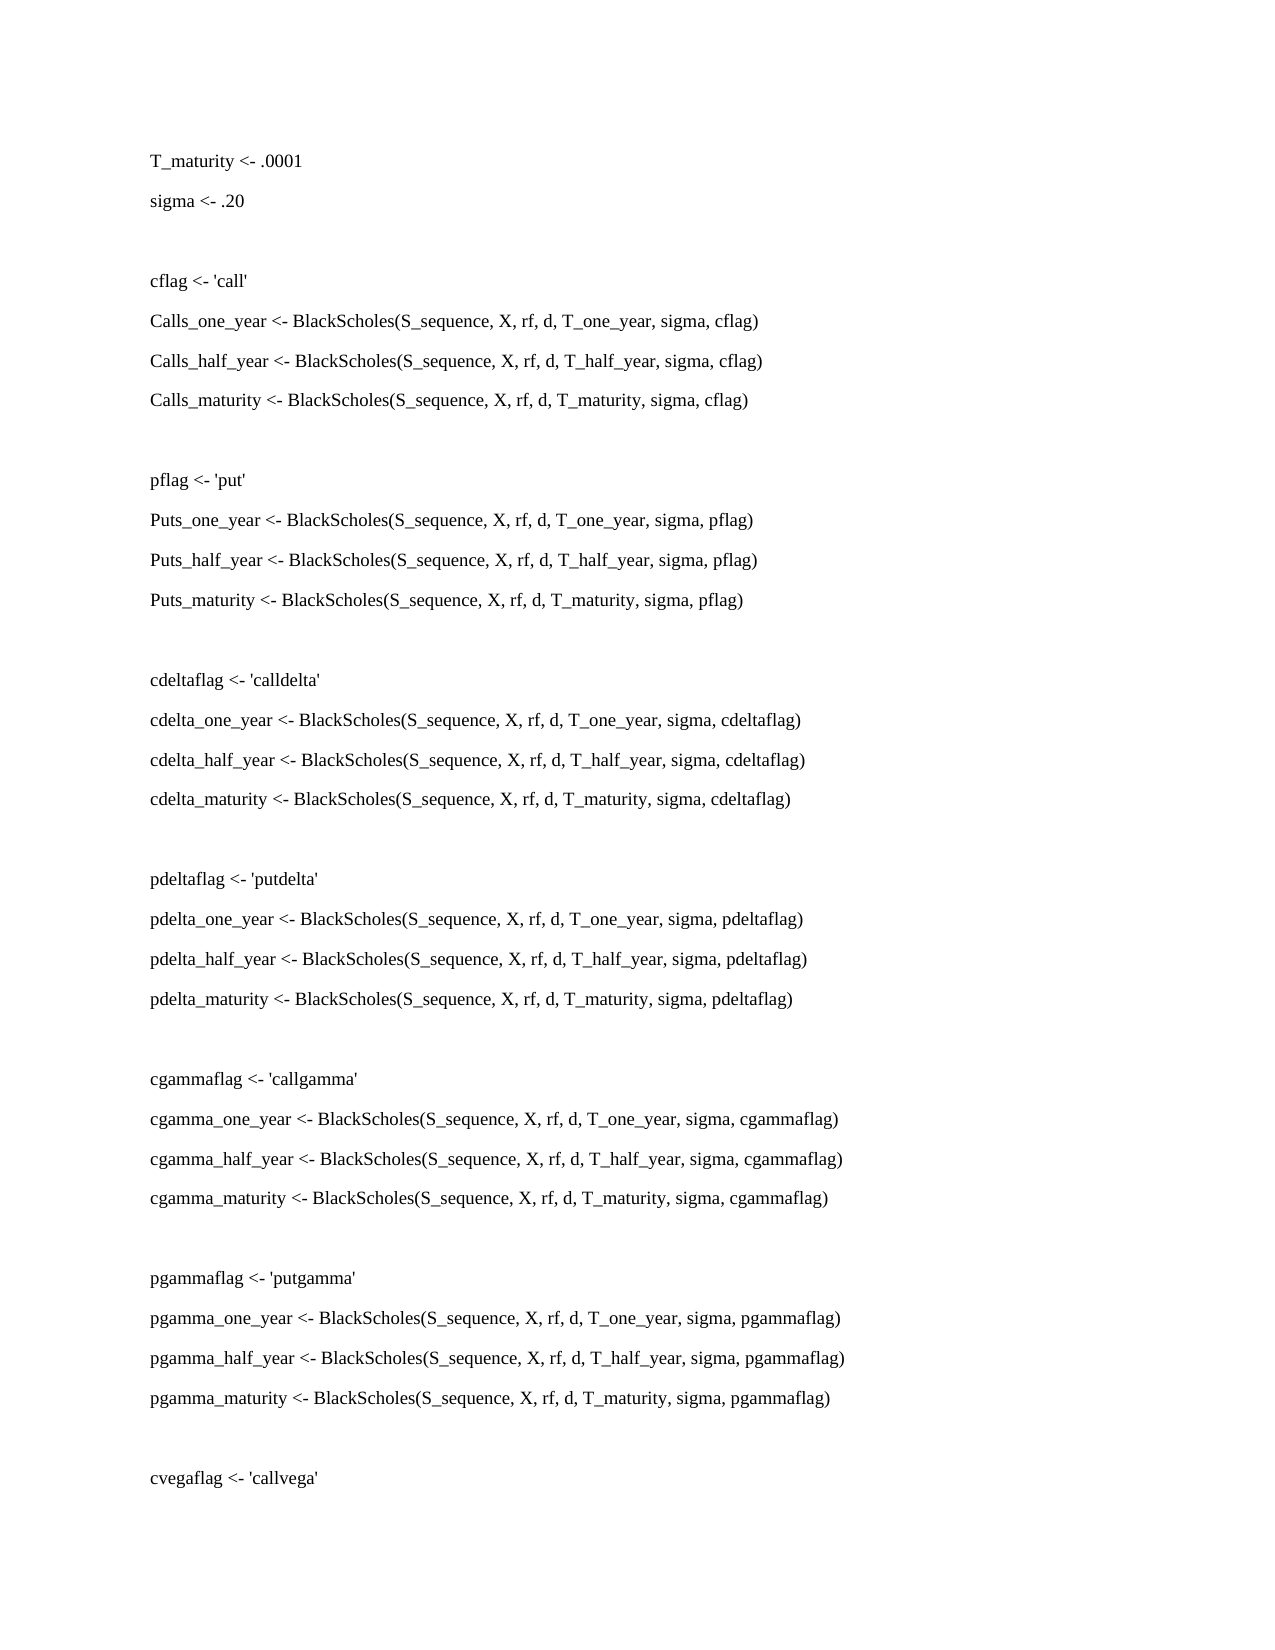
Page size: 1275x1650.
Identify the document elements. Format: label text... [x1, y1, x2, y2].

text cdelta_half_year <- BlackScholes(S_sequence, X, rf, d, T_half_year, sigma, cdeltaflag) [150, 748, 1125, 770]
text cgamma_half_year <- BlackScholes(S_sequence, X, rf, d, T_half_year, sigma, cgammaflag) [150, 1147, 1125, 1169]
text pdeltaflag <- 'putdelta' [150, 868, 1125, 890]
text sigma <- .20 [150, 190, 1125, 211]
text Calls_maturity <- BlackScholes(S_sequence, X, rf, d, T_maturity, sigma, cflag) [150, 389, 1125, 411]
text Calls_one_year <- BlackScholes(S_sequence, X, rf, d, T_one_year, sigma, cflag) [150, 309, 1125, 331]
text Puts_one_year <- BlackScholes(S_sequence, X, rf, d, T_one_year, sigma, pflag) [150, 509, 1125, 531]
text pgamma_one_year <- BlackScholes(S_sequence, X, rf, d, T_one_year, sigma, pgammaflag) [150, 1307, 1125, 1328]
text cgamma_maturity <- BlackScholes(S_sequence, X, rf, d, T_maturity, sigma, cgammaflag) [150, 1187, 1125, 1209]
text cvegaflag <- 'callvega' [150, 1467, 1125, 1488]
text pgamma_maturity <- BlackScholes(S_sequence, X, rf, d, T_maturity, sigma, pgammaflag) [150, 1387, 1125, 1408]
text cdelta_one_year <- BlackScholes(S_sequence, X, rf, d, T_one_year, sigma, cdeltaflag) [150, 708, 1125, 730]
text cdelta_maturity <- BlackScholes(S_sequence, X, rf, d, T_maturity, sigma, cdeltaflag) [150, 788, 1125, 810]
text pflag <- 'put' [150, 469, 1125, 491]
text T_maturity <- .0001 [150, 150, 1125, 172]
text pdelta_maturity <- BlackScholes(S_sequence, X, rf, d, T_maturity, sigma, pdeltaflag) [150, 988, 1125, 1009]
text cgammaflag <- 'callgamma' [150, 1068, 1125, 1089]
text cflag <- 'call' [150, 270, 1125, 291]
text Puts_half_year <- BlackScholes(S_sequence, X, rf, d, T_half_year, sigma, pflag) [150, 549, 1125, 571]
text Puts_maturity <- BlackScholes(S_sequence, X, rf, d, T_maturity, sigma, pflag) [150, 589, 1125, 610]
text pdelta_one_year <- BlackScholes(S_sequence, X, rf, d, T_one_year, sigma, pdeltaflag) [150, 908, 1125, 929]
text pgammaflag <- 'putgamma' [150, 1267, 1125, 1289]
text cdeltaflag <- 'calldelta' [150, 669, 1125, 690]
text pgamma_half_year <- BlackScholes(S_sequence, X, rf, d, T_half_year, sigma, pgammaflag) [150, 1347, 1125, 1368]
text Calls_half_year <- BlackScholes(S_sequence, X, rf, d, T_half_year, sigma, cflag) [150, 349, 1125, 371]
text pdelta_half_year <- BlackScholes(S_sequence, X, rf, d, T_half_year, sigma, pdeltaflag) [150, 948, 1125, 969]
text cgamma_one_year <- BlackScholes(S_sequence, X, rf, d, T_one_year, sigma, cgammaflag) [150, 1107, 1125, 1129]
